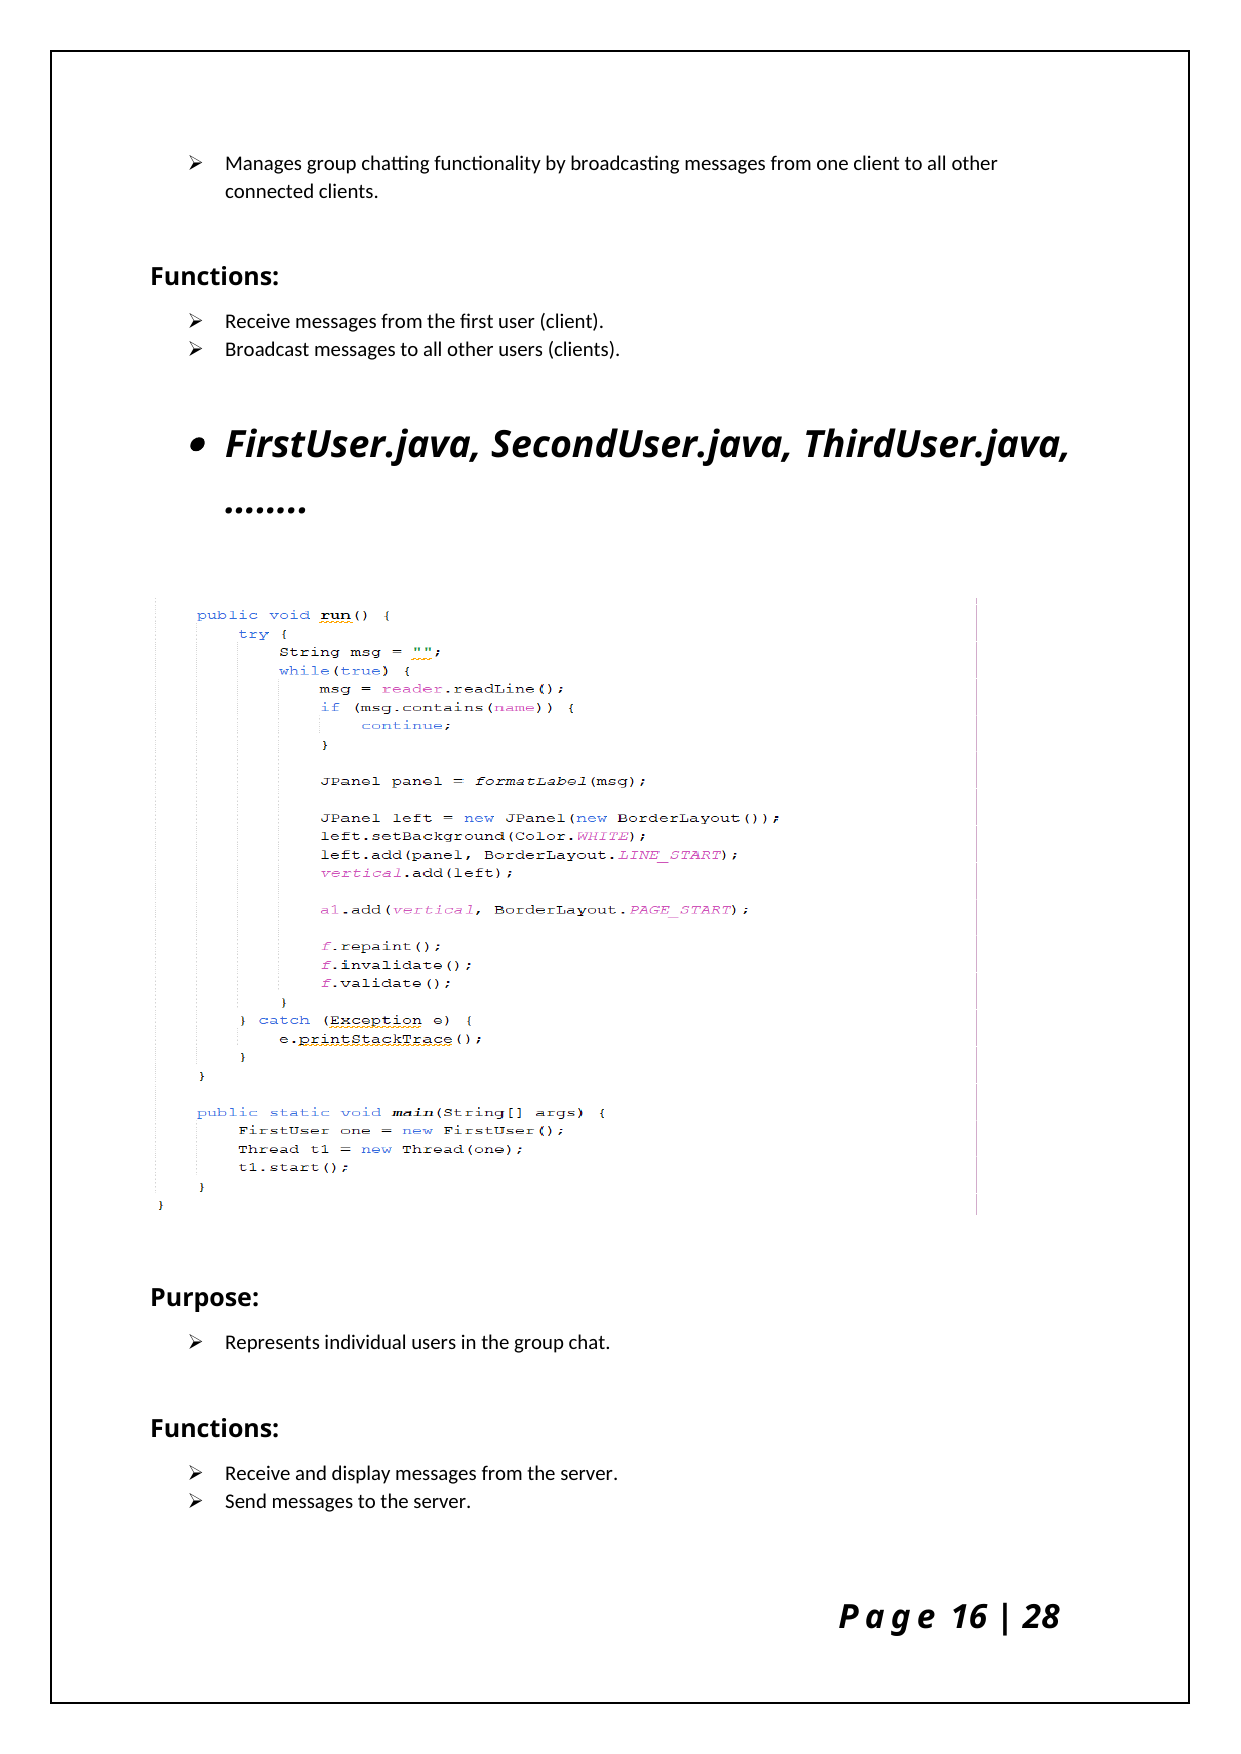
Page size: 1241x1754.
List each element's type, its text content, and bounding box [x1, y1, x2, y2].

list Receive and display messages from the server. [187, 1460, 1090, 1486]
list FirstUser.java, SecondUser.java, ThirdUser.java,…….. [187, 417, 1090, 524]
list Represents individual users in the group chat. [187, 1329, 1090, 1355]
text Functions: [150, 259, 1090, 293]
text Purpose: [150, 1279, 1090, 1313]
list Manages group chatting functionality by broadcasting messages from one client to all other connected clients. [187, 150, 1090, 203]
list Receive messages from the first user (client). [187, 309, 1090, 334]
list Send messages to the server. [187, 1488, 1090, 1513]
text Functions: [150, 1410, 1090, 1444]
list Broadcast messages to all other users (clients). [187, 337, 1090, 362]
picture [150, 598, 1091, 1215]
